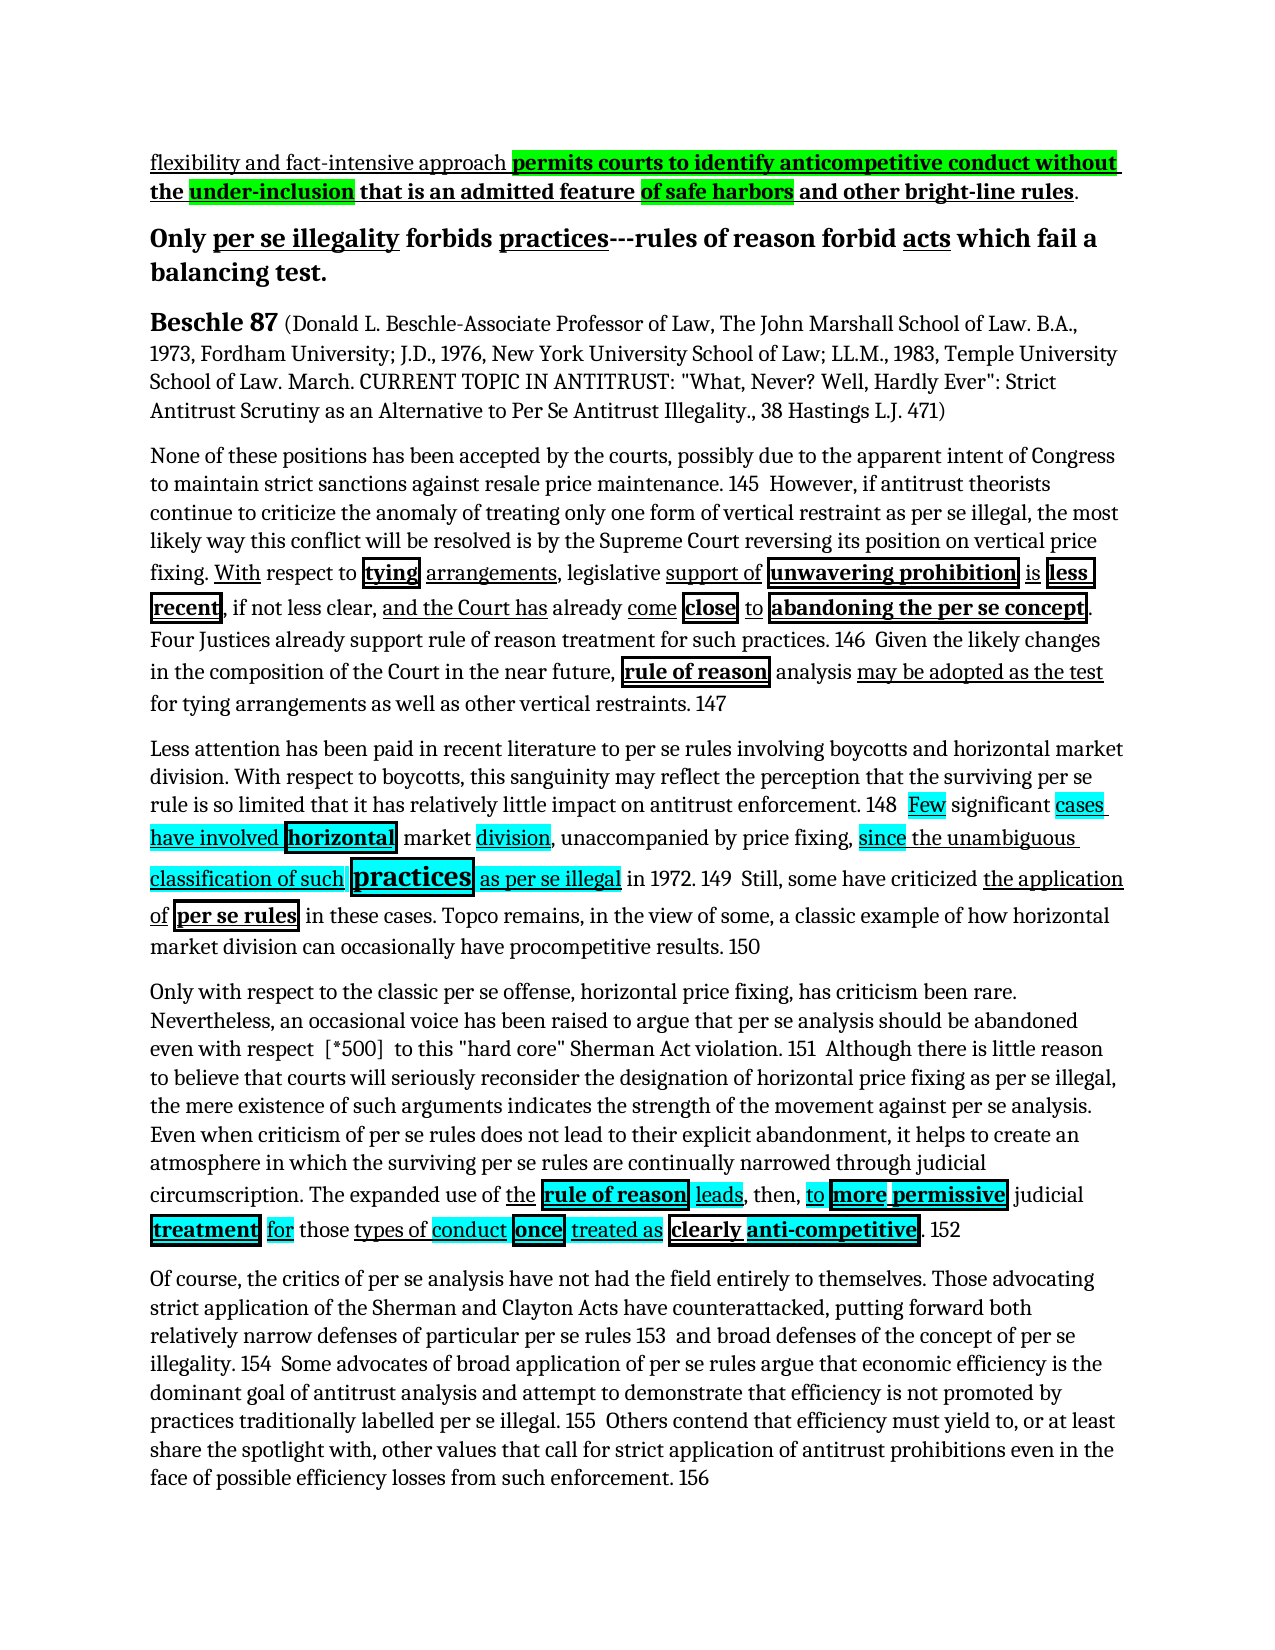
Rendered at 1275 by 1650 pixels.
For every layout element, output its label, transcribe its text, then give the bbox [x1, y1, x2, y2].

text Only per se illegality forbids practices---rules of reason forbid acts which fail a balancing test. [150, 223, 1125, 288]
text None of these positions has been accepted by the courts, possibly due to the apparent intent of Congress to maintain strict sanctions against resale price maintenance. 145 However, if antitrust theorists continue to criticize the anomaly of treating only one form of vertical restraint as per se illegal, the most likely way this conflict will be resolved is by the Supreme Court reversing its position on vertical price fixing. With respect to tying arrangements, legislative support of unwavering prohibition is less recent, if not less clear, and the Court has already come close to abandoning the per se concept. Four Justices already support rule of reason treatment for such practices. 146 Given the likely changes in the composition of the Court in the near future, rule of reason analysis may be adopted as the test for tying arrangements as well as other vertical restraints. 147 [150, 442, 1125, 717]
text Only with respect to the classic per se offense, horizontal price fixing, has criticism been rare. Nevertheless, an occasional voice has been raised to argue that per se analysis should be abandoned even with respect [*500] to this "hard core" Sherman Act violation. 151 Although there is little reason to believe that courts will seriously reconsider the designation of horizontal price fixing as per se illegal, the mere existence of such arguments indicates the strength of the movement against per se analysis. Even when criticism of per se rules does not lead to their explicit abandonment, it helps to create an atmosphere in which the surviving per se rules are continually narrowed through judicial circumscription. The expanded use of the rule of reason leads, then, to more permissive judicial treatment for those types of conduct once treated as clearly anti-competitive. 152 [150, 979, 1125, 1247]
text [150, 150, 1125, 205]
text Less attention has been paid in recent literature to per se rules involving boycotts and horizontal market division. With respect to boycotts, this sanguinity may reflect the perception that the surviving per se rule is so limited that it has relatively little impact on antitrust enforcement. 148 Few significant cases have involved horizontal market division, unaccompanied by price fixing, since the unambiguous classification of such practices as per se illegal in 1972. 149 Still, some have criticized the application of per se rules in these cases. Topco remains, in the view of some, a classic example of how horizontal market division can occasionally have procompetitive results. 150 [150, 735, 1125, 960]
text Of course, the critics of per se analysis have not had the field entirely to themselves. Those advocating strict application of the Sherman and Clayton Acts have counterattacked, putting forward both relatively narrow defenses of particular per se rules 153 and broad defenses of the concept of per se illegality. 154 Some advocates of broad application of per se rules argue that economic efficiency is the dominant goal of antitrust analysis and attempt to demonstrate that efficiency is not promoted by practices traditionally labelled per se illegal. 155 Others contend that efficiency must yield to, or at least share the spotlight with, other values that call for strict application of antitrust prohibitions even in the face of possible efficiency losses from such enforcement. 156 [150, 1266, 1125, 1491]
text Beschle 87 (Donald L. Beschle-Associate Professor of Law, The John Marshall School of Law. B.A., 1973, Fordham University; J.D., 1976, New York University School of Law; LL.M., 1983, Temple University School of Law. March. CURRENT TOPIC IN ANTITRUST: "What, Never? Well, Hardly Ever": Strict Antitrust Scrutiny as an Alternative to Per Se Antitrust Illegality., 38 Hastings L.J. 471) [150, 307, 1125, 424]
